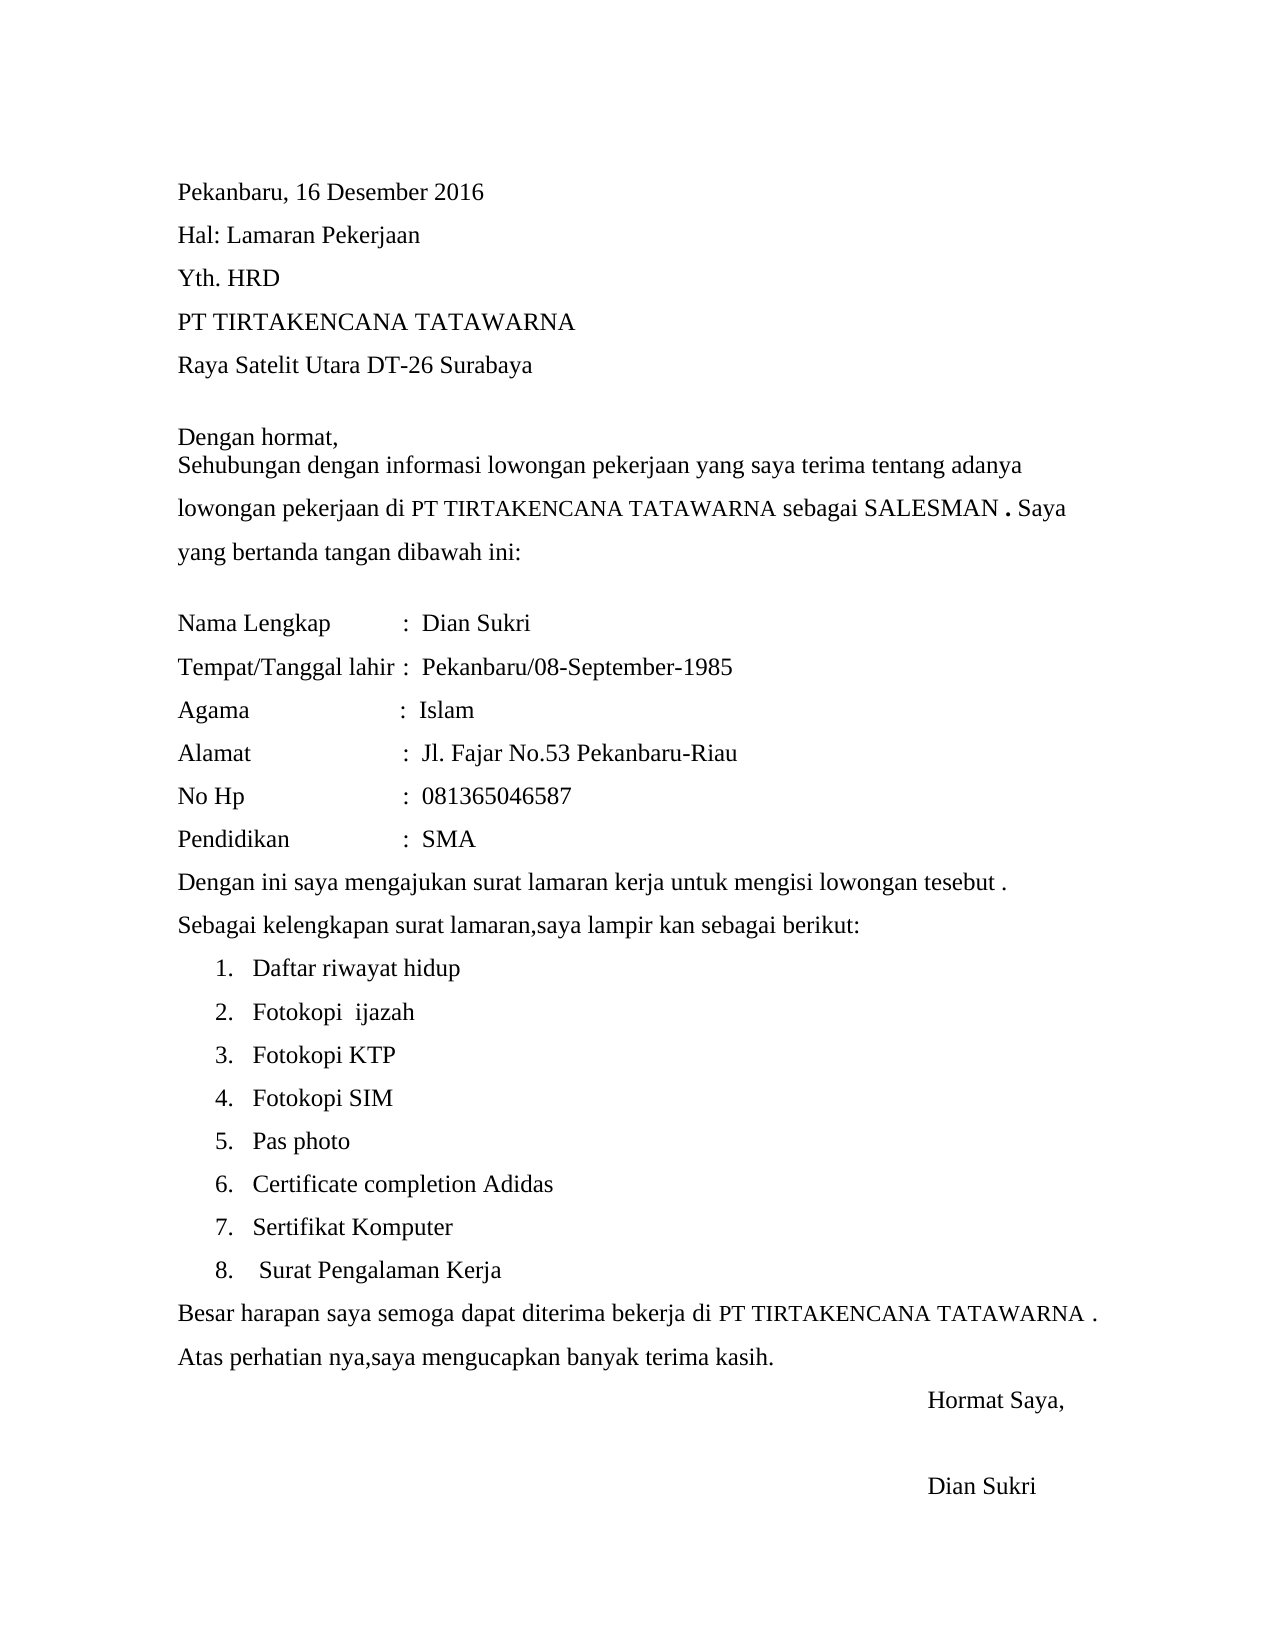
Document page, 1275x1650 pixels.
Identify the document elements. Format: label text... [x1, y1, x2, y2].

text PT TIRTAKENCANA TATAWARNA [177, 307, 1098, 335]
text Yth. HRD [177, 263, 1098, 292]
text Sebagai kelengkapan surat lamaran,saya lampir kan sebagai berikut: [177, 910, 1098, 939]
text Alamat : Jl. Fajar No.53 Pekanbaru-Riau [177, 738, 1098, 767]
text Besar harapan saya semoga dapat diterima bekerja di PT TIRTAKENCANA TATAWARNA . Atas perhatian nya,saya mengucapkan banyak terima kasih. [177, 1298, 1098, 1370]
list Surat Pengalaman Kerja [215, 1255, 1098, 1284]
text Pekanbaru, 16 Desember 2016 [177, 177, 1098, 206]
text Dengan hormat, [177, 422, 1098, 450]
text Dengan ini saya mengajukan surat lamaran kerja untuk mengisi lowongan tesebut . [177, 867, 1098, 896]
list Fotokopi KTP [215, 1040, 1098, 1068]
list Pas photo [215, 1126, 1098, 1155]
text Pendidikan : SMA [177, 824, 1098, 853]
text Hormat Saya, [927, 1385, 1098, 1413]
text Sehubungan dengan informasi lowongan pekerjaan yang saya terima tentang adanya lowongan pekerjaan di PT TIRTAKENCANA TATAWARNA sebagai SALESMAN . Saya yang bertanda tangan dibawah ini: [177, 450, 1098, 565]
list Fotokopi ijazah [215, 997, 1098, 1025]
text Hal: Lamaran Pekerjaan [177, 220, 1098, 249]
list Certificate completion Adidas [215, 1169, 1098, 1198]
list Fotokopi SIM [215, 1083, 1098, 1112]
text Tempat/Tanggal lahir : Pekanbaru/08-September-1985 [177, 652, 1098, 680]
list Daftar riwayat hidup [215, 953, 1098, 982]
text Agama : Islam [177, 695, 1098, 723]
text Nama Lengkap : Dian Sukri [177, 608, 1098, 637]
text Dian Sukri [927, 1471, 1098, 1500]
text No Hp : 081365046587 [177, 781, 1098, 810]
list Sertifikat Komputer [215, 1212, 1098, 1241]
text Raya Satelit Utara DT-26 Surabaya [177, 350, 1098, 378]
